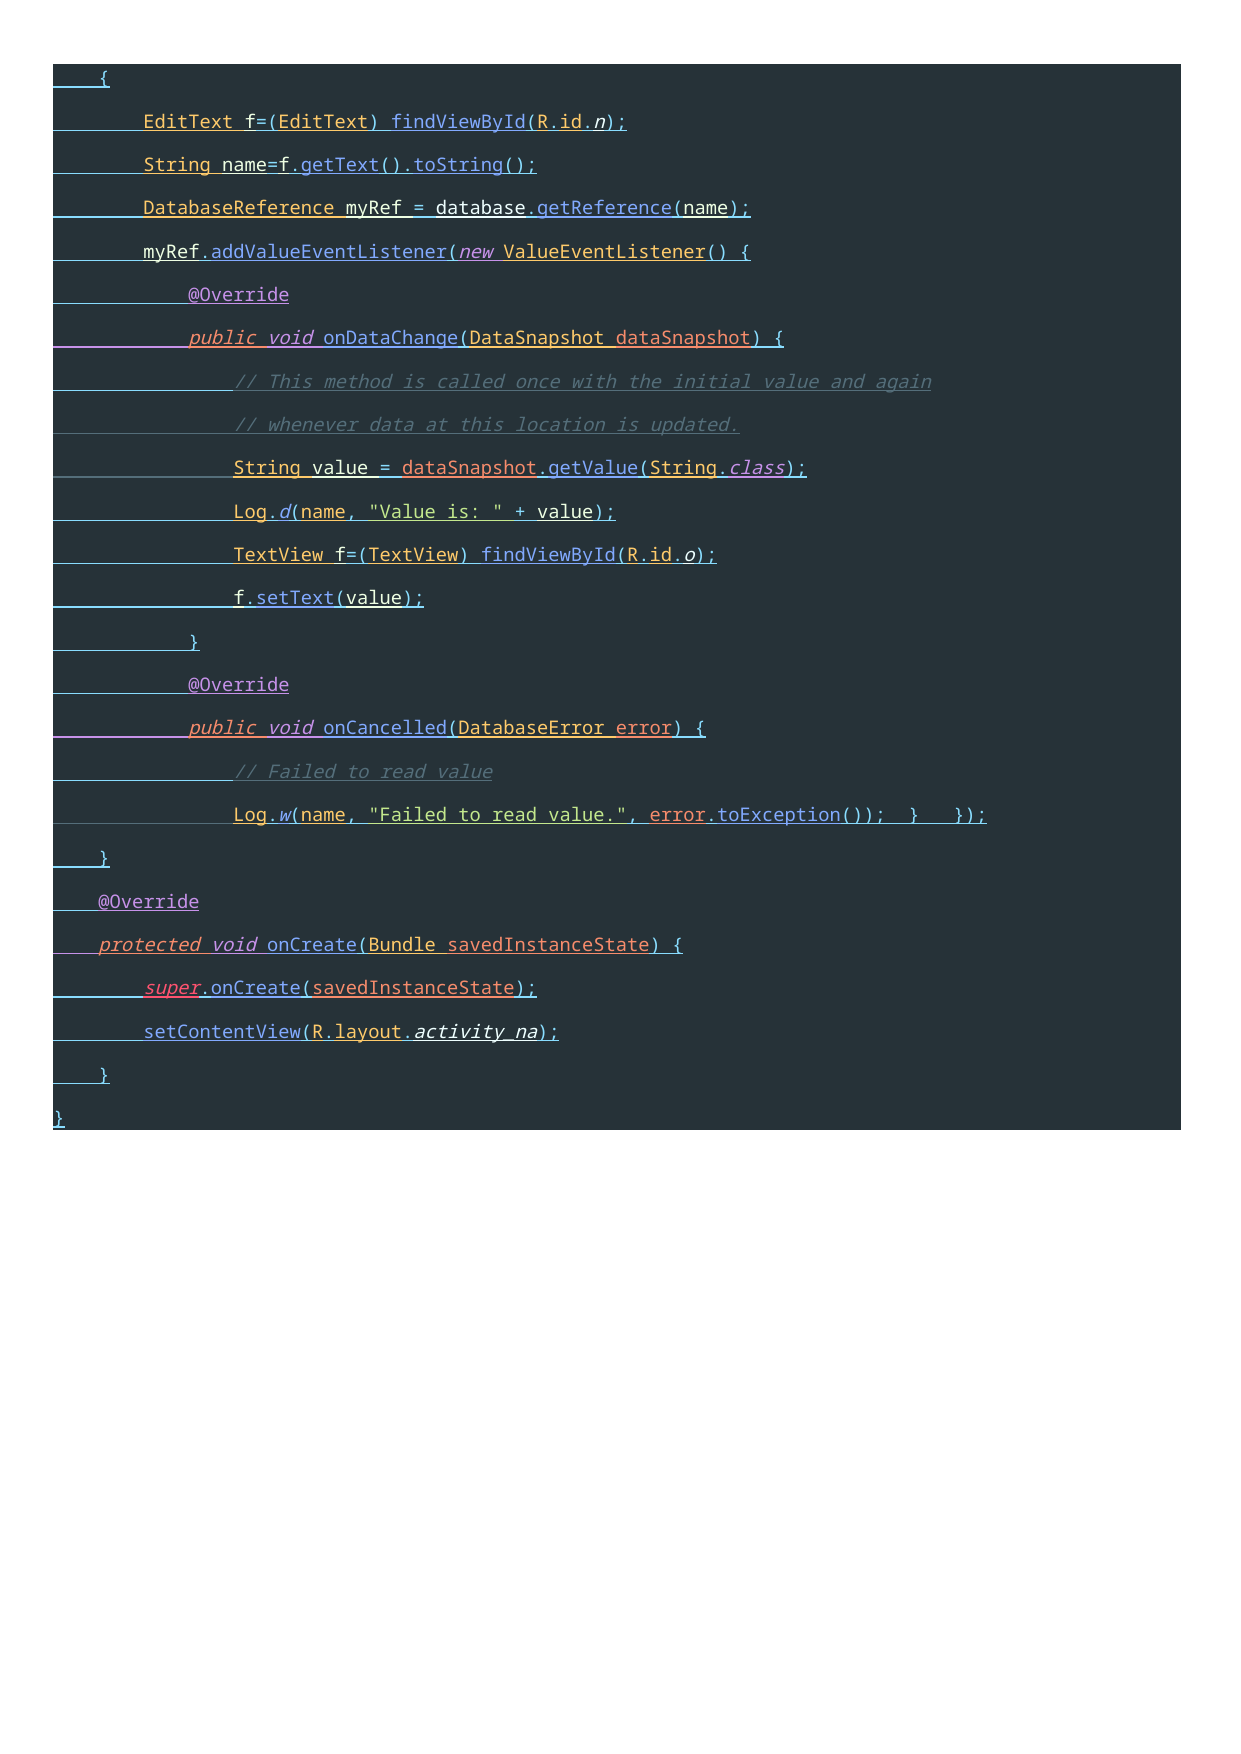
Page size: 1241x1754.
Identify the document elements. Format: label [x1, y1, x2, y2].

text [53, 64, 1181, 1130]
